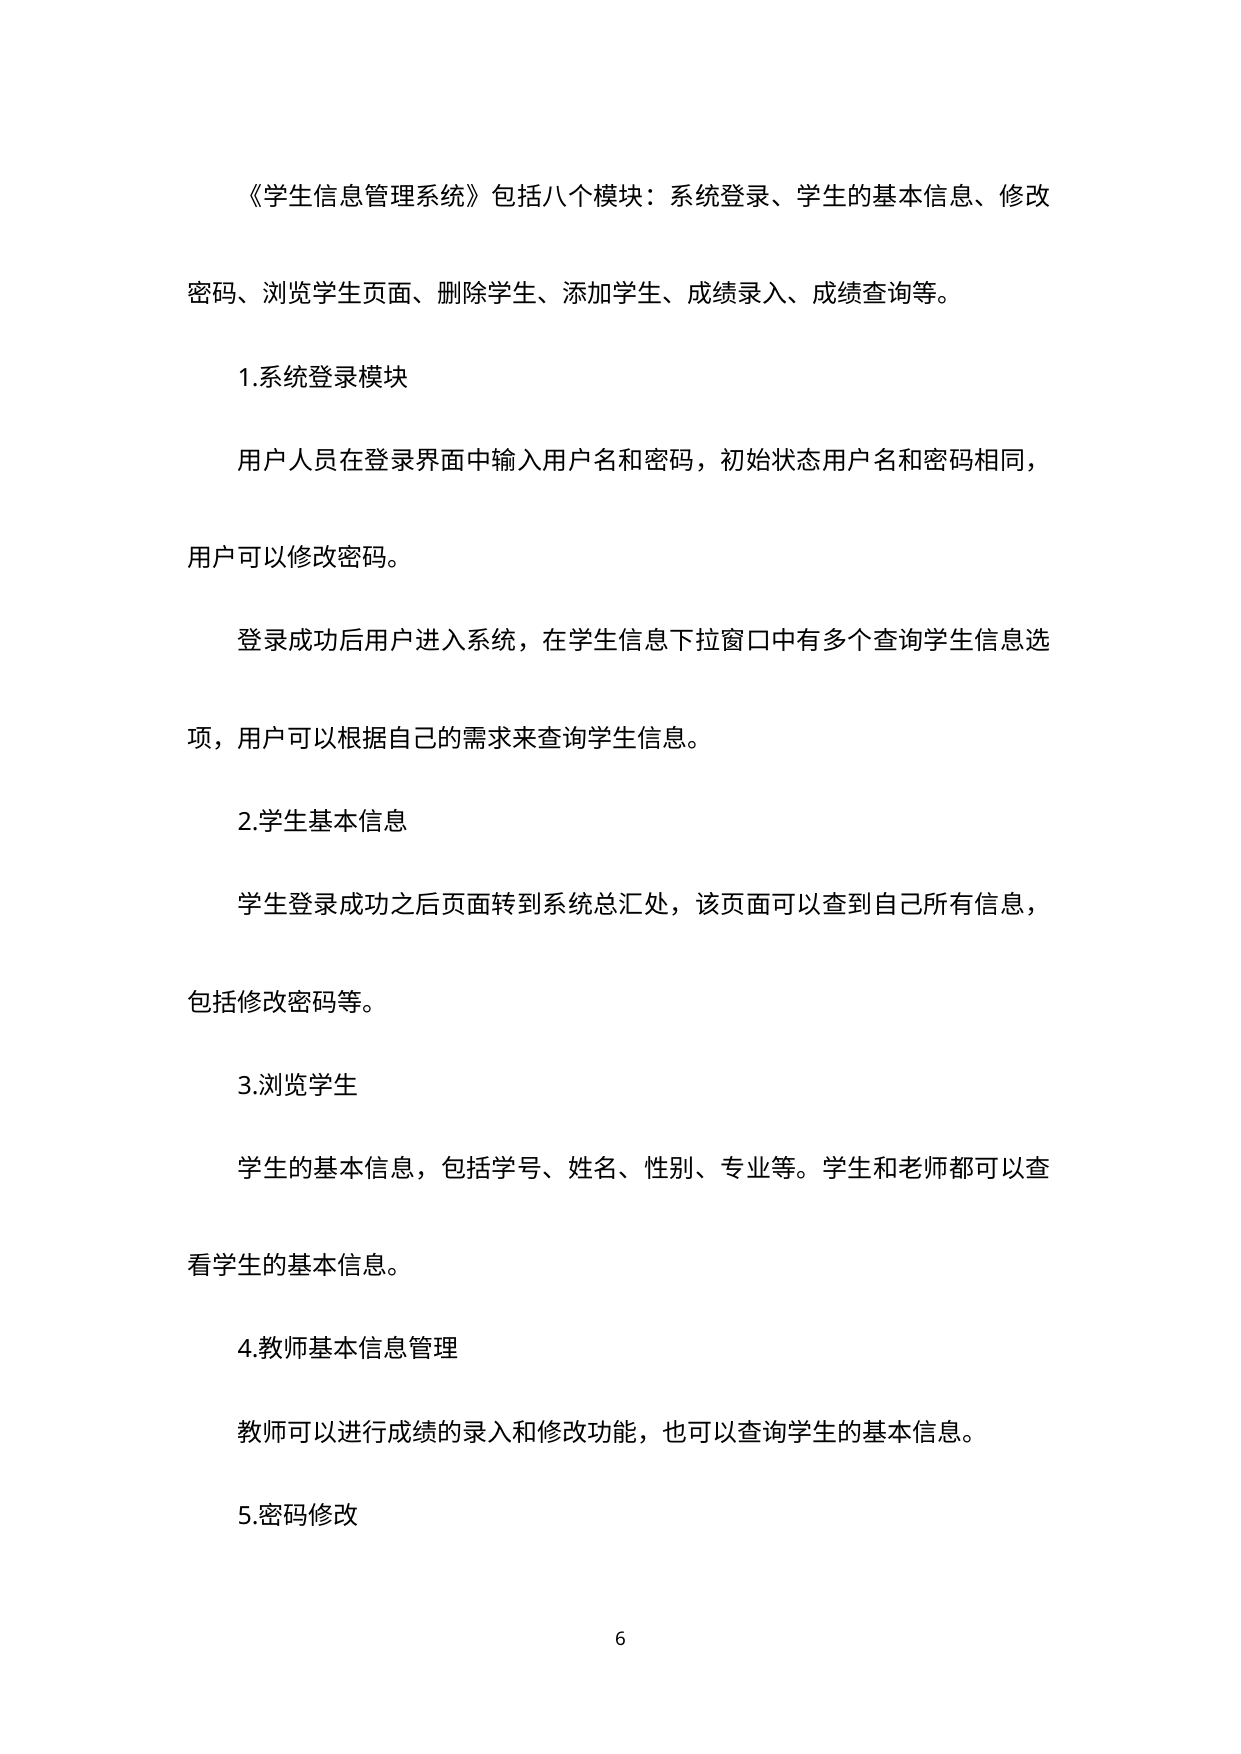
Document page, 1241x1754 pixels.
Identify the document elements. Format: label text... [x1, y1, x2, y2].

text 用户人员在登录界面中输入用户名和密码，初始状态用户名和密码相同，用户可以修改密码。 [187, 426, 1053, 588]
text 登录成功后用户进入系统，在学生信息下拉窗口中有多个查询学生信息选项，用户可以根据自己的需求来查询学生信息。 [187, 606, 1053, 769]
text 学生登录成功之后页面转到系统总汇处，该页面可以查到自己所有信息，包括修改密码等。 [187, 870, 1053, 1033]
text 5.密码修改 [187, 1481, 1053, 1546]
text 教师可以进行成绩的录入和修改功能，也可以查询学生的基本信息。 [187, 1398, 1053, 1463]
text 《学生信息管理系统》包括八个模块：系统登录、学生的基本信息、修改密码、浏览学生页面、删除学生、添加学生、成绩录入、成绩查询等。 [187, 162, 1053, 324]
text 4.教师基本信息管理 [187, 1314, 1053, 1379]
text 学生的基本信息，包括学号、姓名、性别、专业等。学生和老师都可以查看学生的基本信息。 [187, 1134, 1053, 1296]
text 3.浏览学生 [187, 1051, 1053, 1116]
text 1.系统登录模块 [187, 343, 1053, 408]
text 2.学生基本信息 [187, 787, 1053, 852]
